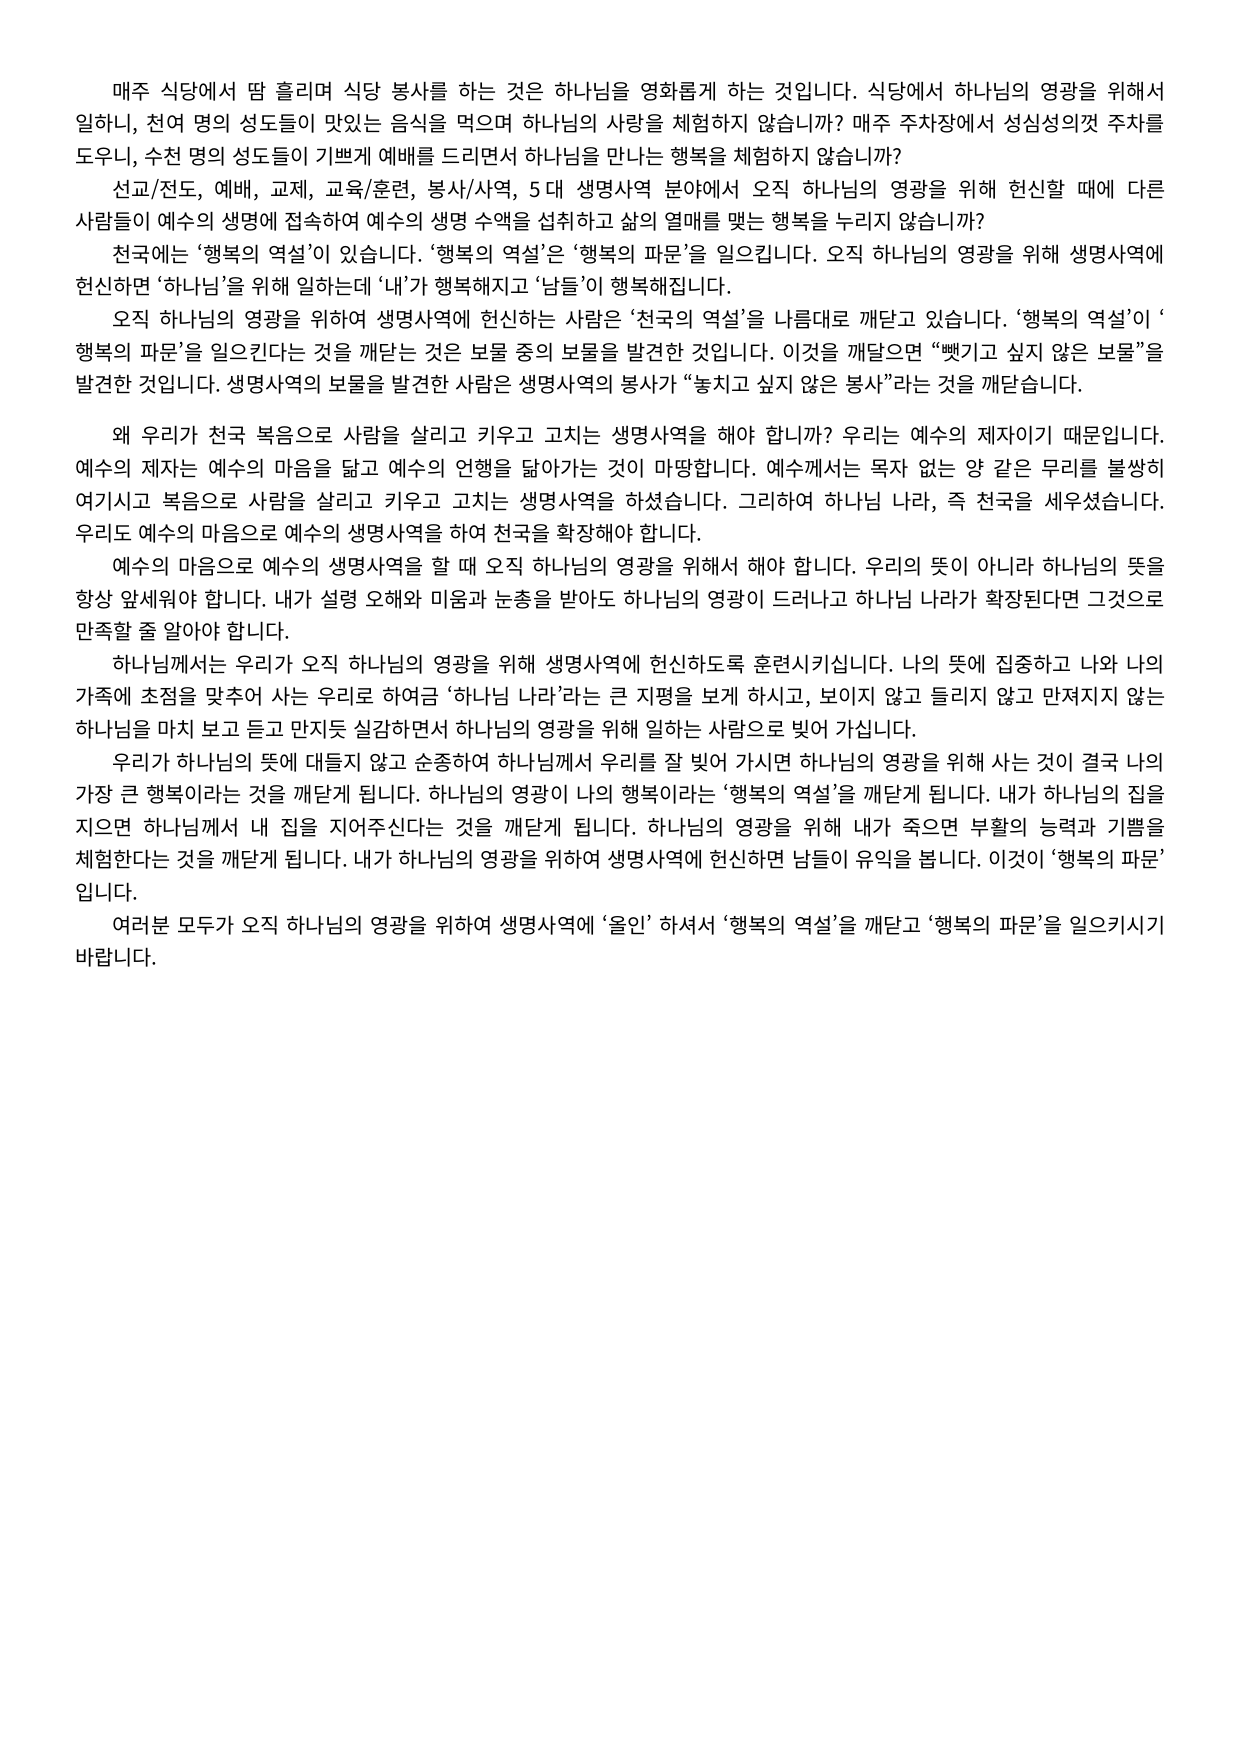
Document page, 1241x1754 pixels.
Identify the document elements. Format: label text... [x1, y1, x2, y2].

text 선교/전도, 예배, 교제, 교육/훈련, 봉사/사역, 5대 생명사역 분야에서 오직 하나님의 영광을 위해 헌신할 때에 다른 사람들이 예수의 생명에 접속하여 예수의 생명 수액을 섭취하고 삶의 열매를 맺는 행복을 누리지 않습니까? [75, 173, 1165, 236]
text 우리가 하나님의 뜻에 대들지 않고 순종하여 하나님께서 우리를 잘 빚어 가시면 하나님의 영광을 위해 사는 것이 결국 나의 가장 큰 행복이라는 것을 깨닫게 됩니다. 하나님의 영광이 나의 행복이라는 ‘행복의 역설’을 깨닫게 됩니다. 내가 하나님의 집을 지으면 하나님께서 내 집을 지어주신다는 것을 깨닫게 됩니다. 하나님의 영광을 위해 내가 죽으면 부활의 능력과 기쁨을 체험한다는 것을 깨닫게 됩니다. 내가 하나님의 영광을 위하여 생명사역에 헌신하면 남들이 유익을 봅니다. 이것이 ‘행복의 파문’입니다. [75, 746, 1165, 906]
text 왜 우리가 천국 복음으로 사람을 살리고 키우고 고치는 생명사역을 해야 합니까? 우리는 예수의 제자이기 때문입니다. 예수의 제자는 예수의 마음을 닮고 예수의 언행을 닮아가는 것이 마땅합니다. 예수께서는 목자 없는 양 같은 무리를 불쌍히 여기시고 복음으로 사람을 살리고 키우고 고치는 생명사역을 하셨습니다. 그리하여 하나님 나라, 즉 천국을 세우셨습니다. 우리도 예수의 마음으로 예수의 생명사역을 하여 천국을 확장해야 합니다. [75, 420, 1165, 548]
text 천국에는 ‘행복의 역설’이 있습니다. ‘행복의 역설’은 ‘행복의 파문’을 일으킵니다. 오직 하나님의 영광을 위해 생명사역에 헌신하면 ‘하나님’을 위해 일하는데 ‘내’가 행복해지고 ‘남들’이 행복해집니다. [75, 238, 1165, 301]
text 여러분 모두가 오직 하나님의 영광을 위하여 생명사역에 ‘올인’ 하셔서 ‘행복의 역설’을 깨닫고 ‘행복의 파문’을 일으키시기 바랍니다. [75, 909, 1165, 972]
text 예수의 마음으로 예수의 생명사역을 할 때 오직 하나님의 영광을 위해서 해야 합니다. 우리의 뜻이 아니라 하나님의 뜻을 항상 앞세워야 합니다. 내가 설령 오해와 미움과 눈총을 받아도 하나님의 영광이 드러나고 하나님 나라가 확장된다면 그것으로 만족할 줄 알아야 합니다. [75, 550, 1165, 646]
text 오직 하나님의 영광을 위하여 생명사역에 헌신하는 사람은 ‘천국의 역설’을 나름대로 깨닫고 있습니다. ‘행복의 역설’이 ‘행복의 파문’을 일으킨다는 것을 깨닫는 것은 보물 중의 보물을 발견한 것입니다. 이것을 깨달으면 “뺏기고 싶지 않은 보물”을 발견한 것입니다. 생명사역의 보물을 발견한 사람은 생명사역의 봉사가 “놓치고 싶지 않은 봉사”라는 것을 깨닫습니다. [75, 303, 1165, 399]
text 매주 식당에서 땀 흘리며 식당 봉사를 하는 것은 하나님을 영화롭게 하는 것입니다. 식당에서 하나님의 영광을 위해서 일하니, 천여 명의 성도들이 맛있는 음식을 먹으며 하나님의 사랑을 체험하지 않습니까? 매주 주차장에서 성심성의껏 주차를 도우니, 수천 명의 성도들이 기쁘게 예배를 드리면서 하나님을 만나는 행복을 체험하지 않습니까? [75, 75, 1165, 170]
text 하나님께서는 우리가 오직 하나님의 영광을 위해 생명사역에 헌신하도록 훈련시키십니다. 나의 뜻에 집중하고 나와 나의 가족에 초점을 맞추어 사는 우리로 하여금 ‘하나님 나라’라는 큰 지평을 보게 하시고, 보이지 않고 들리지 않고 만져지지 않는 하나님을 마치 보고 듣고 만지듯 실감하면서 하나님의 영광을 위해 일하는 사람으로 빚어 가십니다. [75, 648, 1165, 743]
